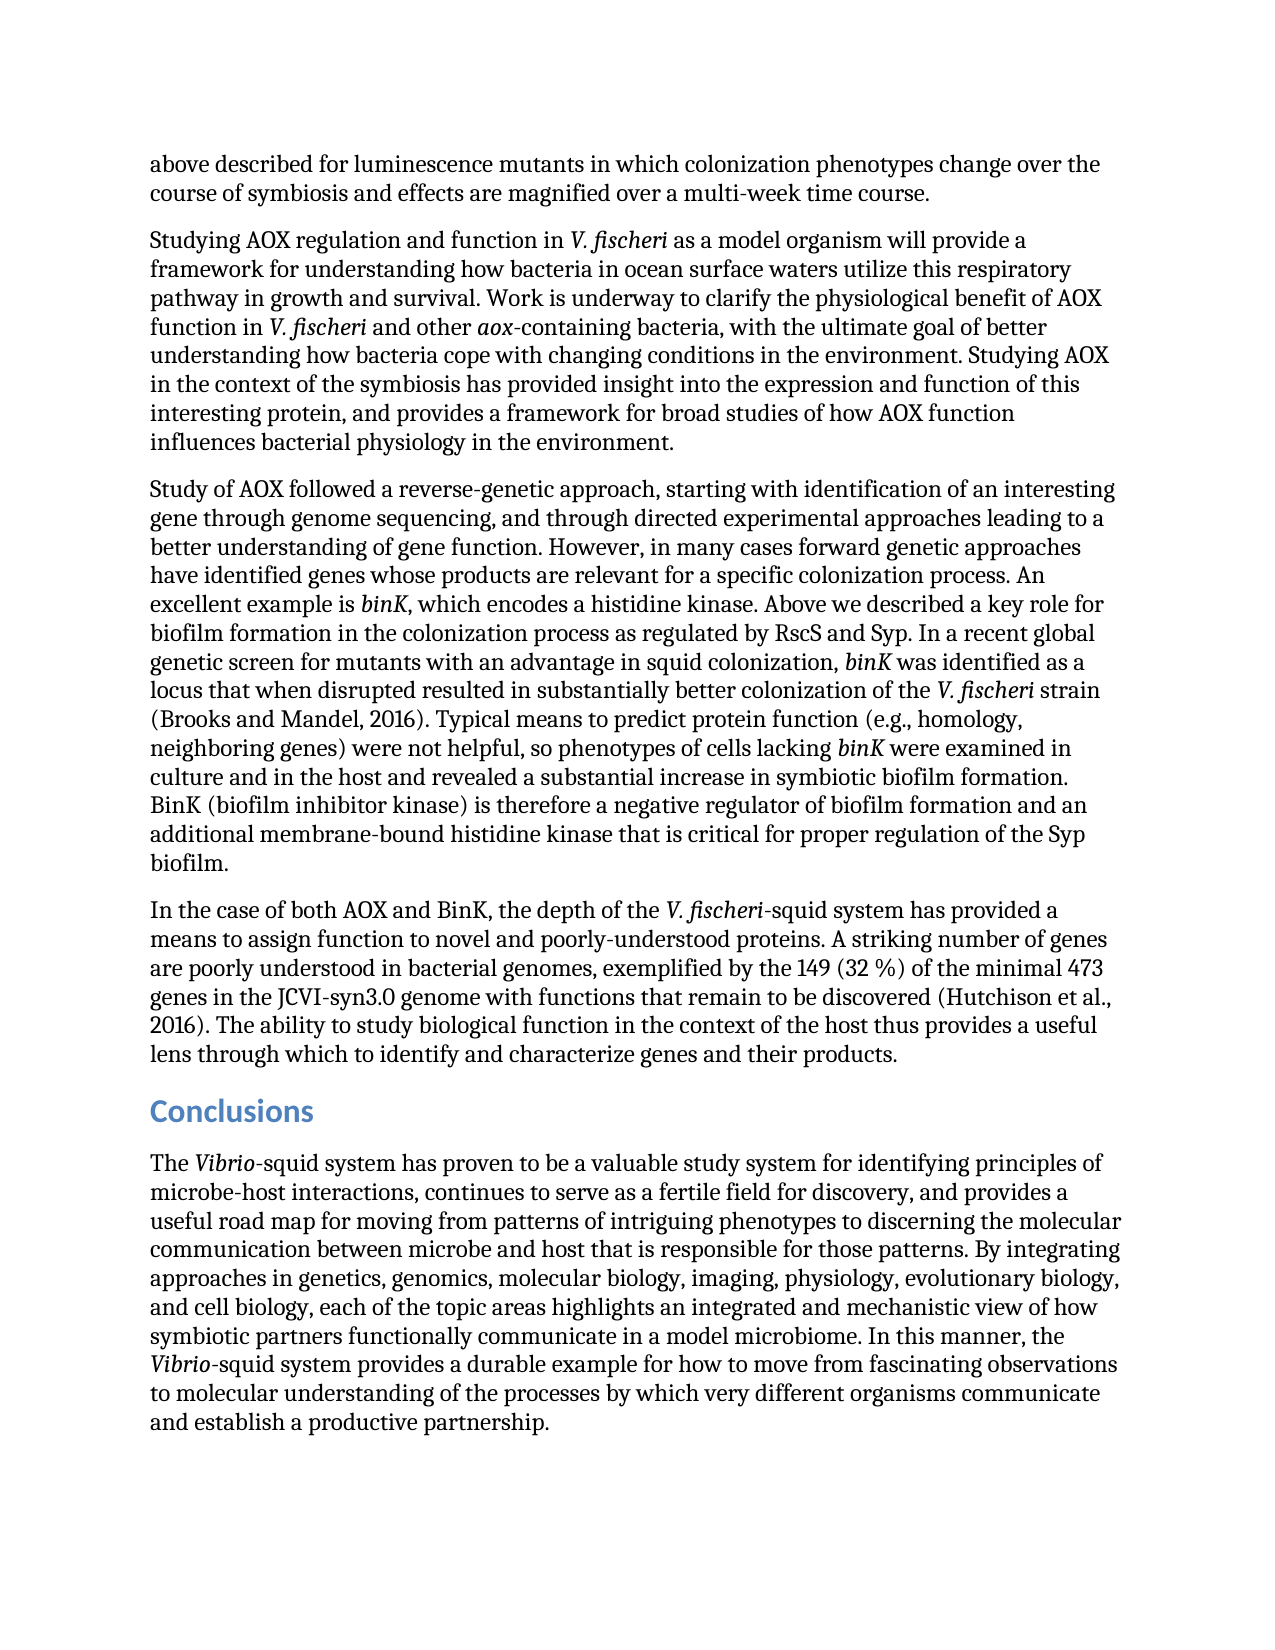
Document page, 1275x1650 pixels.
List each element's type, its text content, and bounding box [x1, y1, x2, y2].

text Study of AOX followed a reverse-genetic approach, starting with identification of an interesting gene through genome sequencing, and through directed experimental approaches leading to a better understanding of gene function. However, in many cases forward genetic approaches have identified genes whose products are relevant for a specific colonization process. An excellent example is binK, which encodes a histidine kinase. Above we described a key role for biofilm formation in the colonization process as regulated by RscS and Syp. In a recent global genetic screen for mutants with an advantage in squid colonization, binK was identified as a locus that when disrupted resulted in substantially better colonization of the V. fischeri strain (Brooks and Mandel, 2016). Typical means to predict protein function (e.g., homology, neighboring genes) were not helpful, so phenotypes of cells lacking binK were examined in culture and in the host and revealed a substantial increase in symbiotic biofilm formation. BinK (biofilm inhibitor kinase) is therefore a negative regulator of biofilm formation and an additional membrane-bound histidine kinase that is critical for proper regulation of the Syp biofilm. [150, 475, 1125, 877]
text Studying AOX regulation and function in V. fischeri as a model organism will provide a framework for understanding how bacteria in ocean surface waters utilize this respiratory pathway in growth and survival. Work is underway to clarify the physiological benefit of AOX function in V. fischeri and other aox-containing bacteria, with the ultimate goal of better understanding how bacteria cope with changing conditions in the environment. Studying AOX in the context of the symbiosis has provided insight into the expression and function of this interesting protein, and provides a framework for broad studies of how AOX function influences bacterial physiology in the environment. [150, 226, 1125, 456]
text In the case of both AOX and BinK, the depth of the V. fischeri-squid system has provided a means to assign function to novel and poorly-understood proteins. A striking number of genes are poorly understood in bacterial genomes, exemplified by the 149 (32 %) of the minimal 473 genes in the JCVI-syn3.0 genome with functions that remain to be discovered (Hutchison et al., 2016). The ability to study biological function in the context of the host thus provides a useful lens through which to identify and characterize genes and their products. [150, 896, 1125, 1069]
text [150, 150, 1125, 207]
subtitle Conclusions [150, 1089, 1125, 1130]
text The Vibrio-squid system has proven to be a valuable study system for identifying principles of microbe-host interactions, continues to serve as a fertile field for discovery, and provides a useful road map for moving from patterns of intriguing phenotypes to discerning the molecular communication between microbe and host that is responsible for those patterns. By integrating approaches in genetics, genomics, molecular biology, imaging, physiology, evolutionary biology, and cell biology, each of the topic areas highlights an integrated and mechanistic view of how symbiotic partners functionally communicate in a model microbiome. In this manner, the Vibrio-squid system provides a durable example for how to move from fascinating observations to molecular understanding of the processes by which very different organisms communicate and establish a productive partnership. [150, 1149, 1125, 1437]
